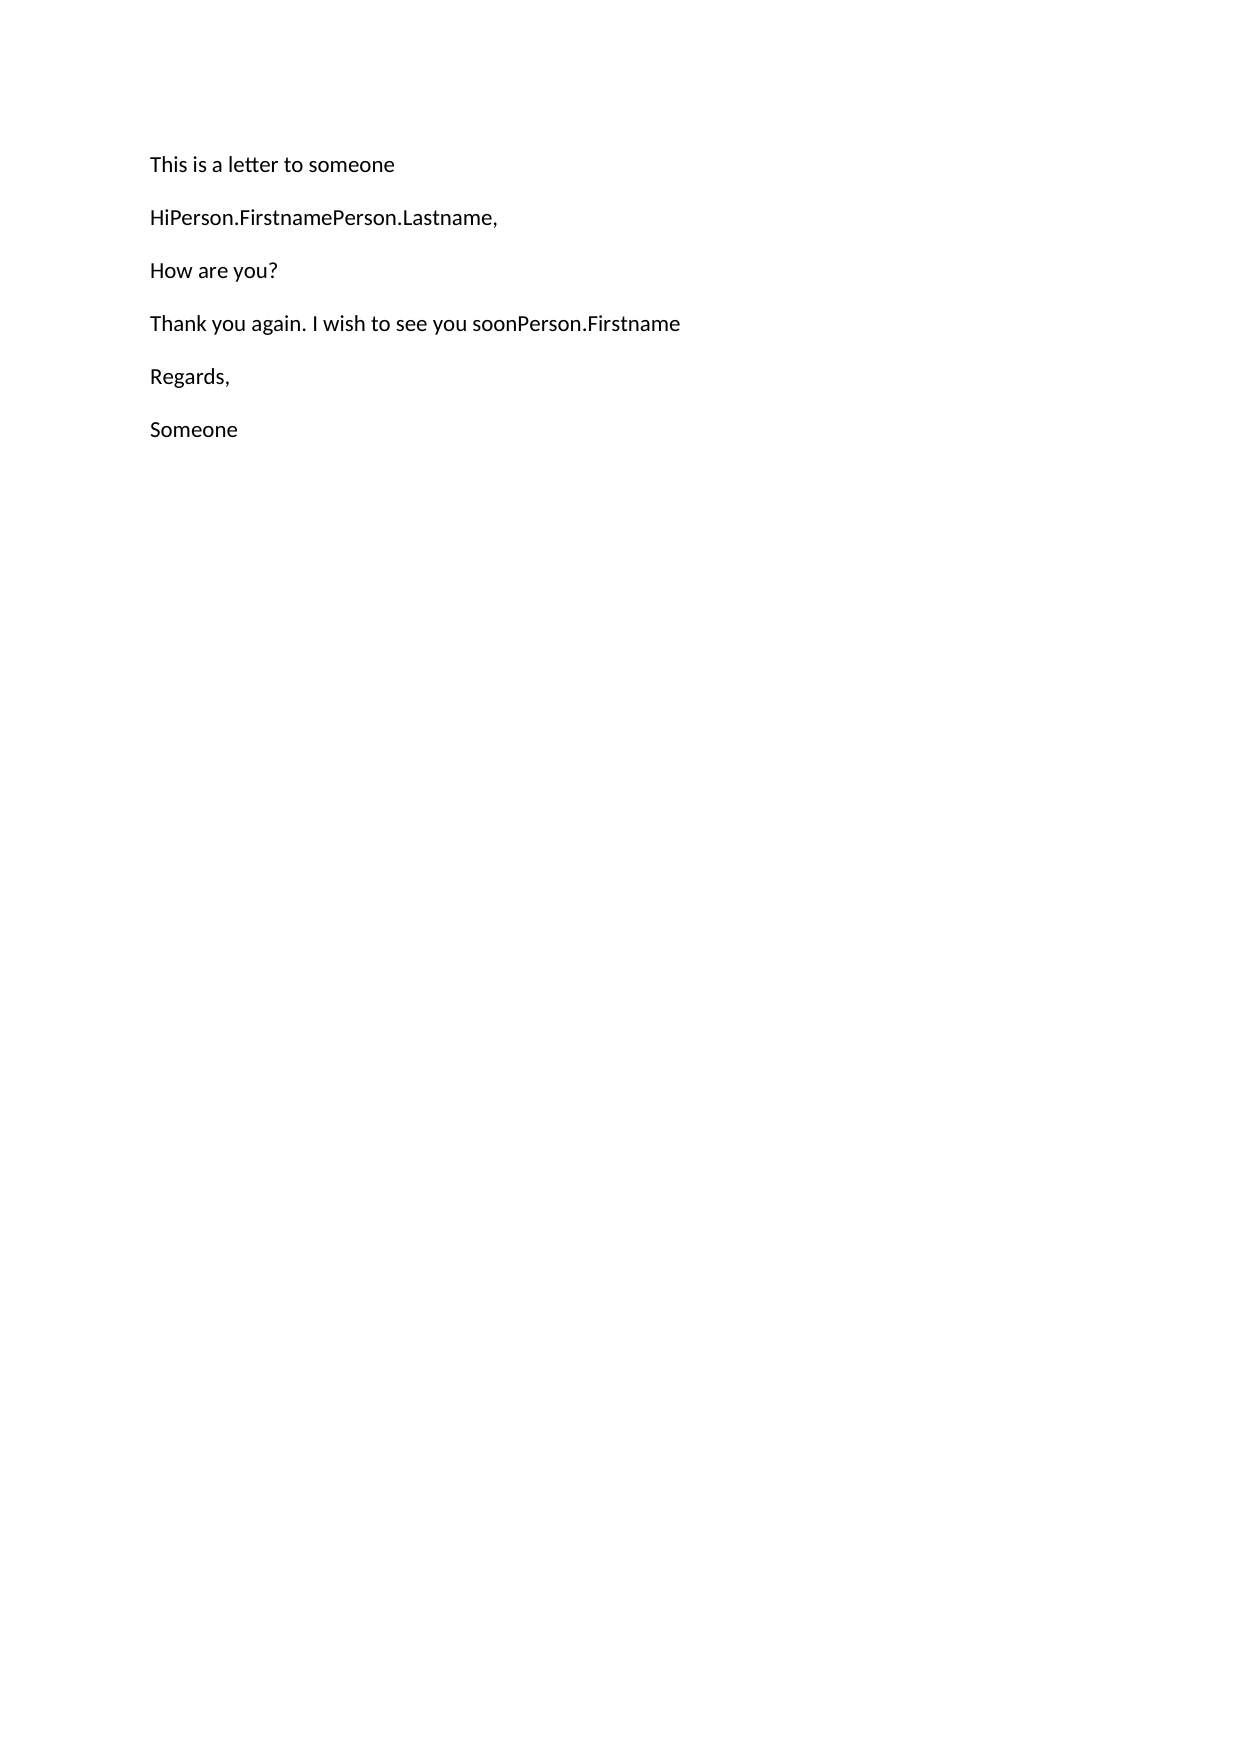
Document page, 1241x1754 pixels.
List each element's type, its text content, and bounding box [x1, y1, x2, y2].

text Regards, [150, 362, 1090, 390]
text Hi Person.Firstname Person.Lastname, [150, 203, 1090, 231]
text Thank you again. I wish to see you soon Person.Firstname [150, 309, 1090, 337]
text Someone [150, 415, 1090, 443]
text How are you? [150, 256, 1090, 284]
text This is a letter to someone [150, 150, 1090, 178]
